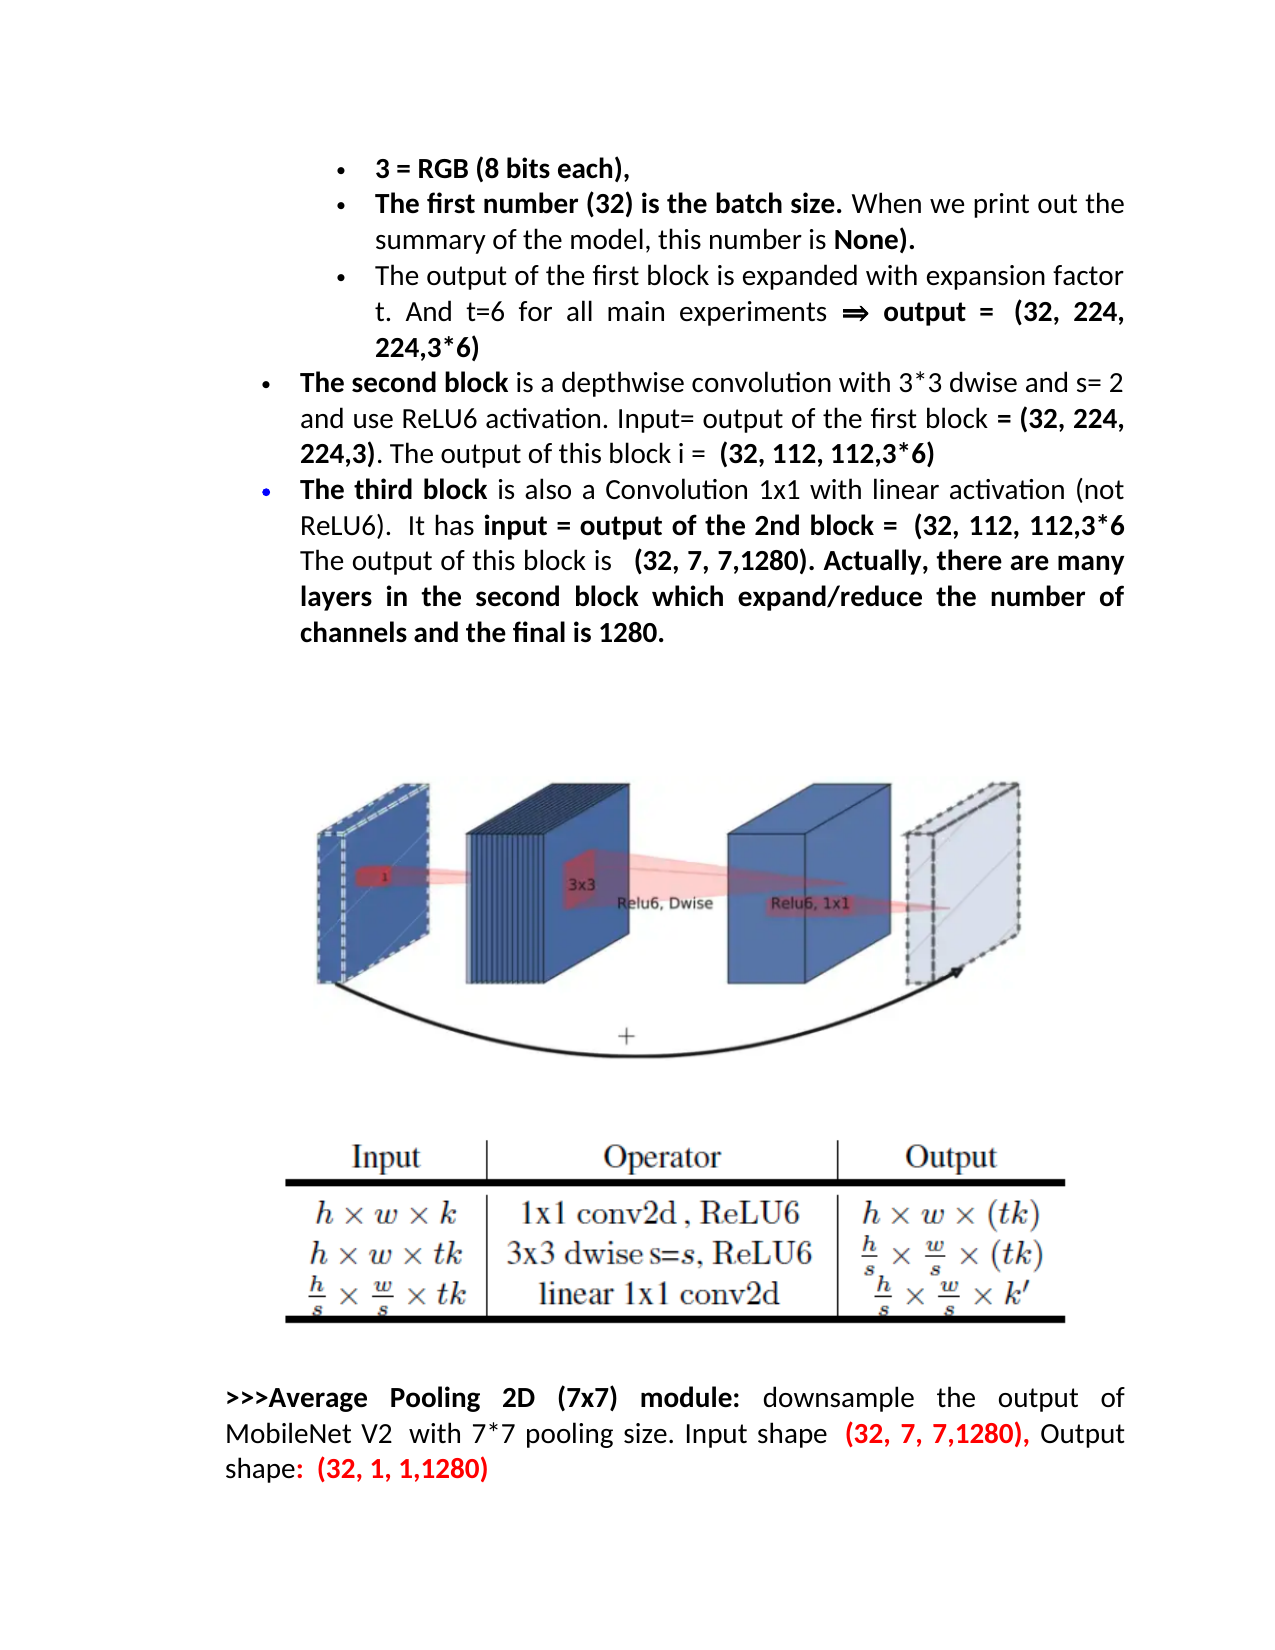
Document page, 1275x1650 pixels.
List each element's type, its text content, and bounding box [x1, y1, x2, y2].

picture [238, 1103, 1113, 1375]
list The third block is also a Convolution 1x1 with linear activation (not ReLU6). It has input = output of the 2nd block = (32, 112, 112,3*6 The output of this block is (32, 7, 7,1280). Actually, there are many layers in the second block which expand/reduce the number of channels and the final is 1280. [262, 471, 1125, 649]
list 3 = RGB (8 bits each), [337, 150, 1125, 186]
list The output of the first block is expanded with expansion factor t. And t=6 for all main experiments ⇒ output = (32, 224, 224,3*6) [337, 257, 1125, 364]
picture [263, 730, 1085, 1070]
list The second block is a depthwise convolution with 3*3 dwise and s= 2 and use ReLU6 activation. Input= output of the first block = (32, 224, 224,3). The output of this block i = (32, 112, 112,3*6) [262, 364, 1125, 471]
text >>>Average Pooling 2D (7x7) module: downsample the output of MobileNet V2 with 7*7 pooling size. Input shape (32, 7, 7,1280), Output shape: (32, 1, 1,1280) [225, 1379, 1125, 1486]
list The first number (32) is the batch size. When we print out the summary of the model, this number is None). [337, 186, 1125, 257]
